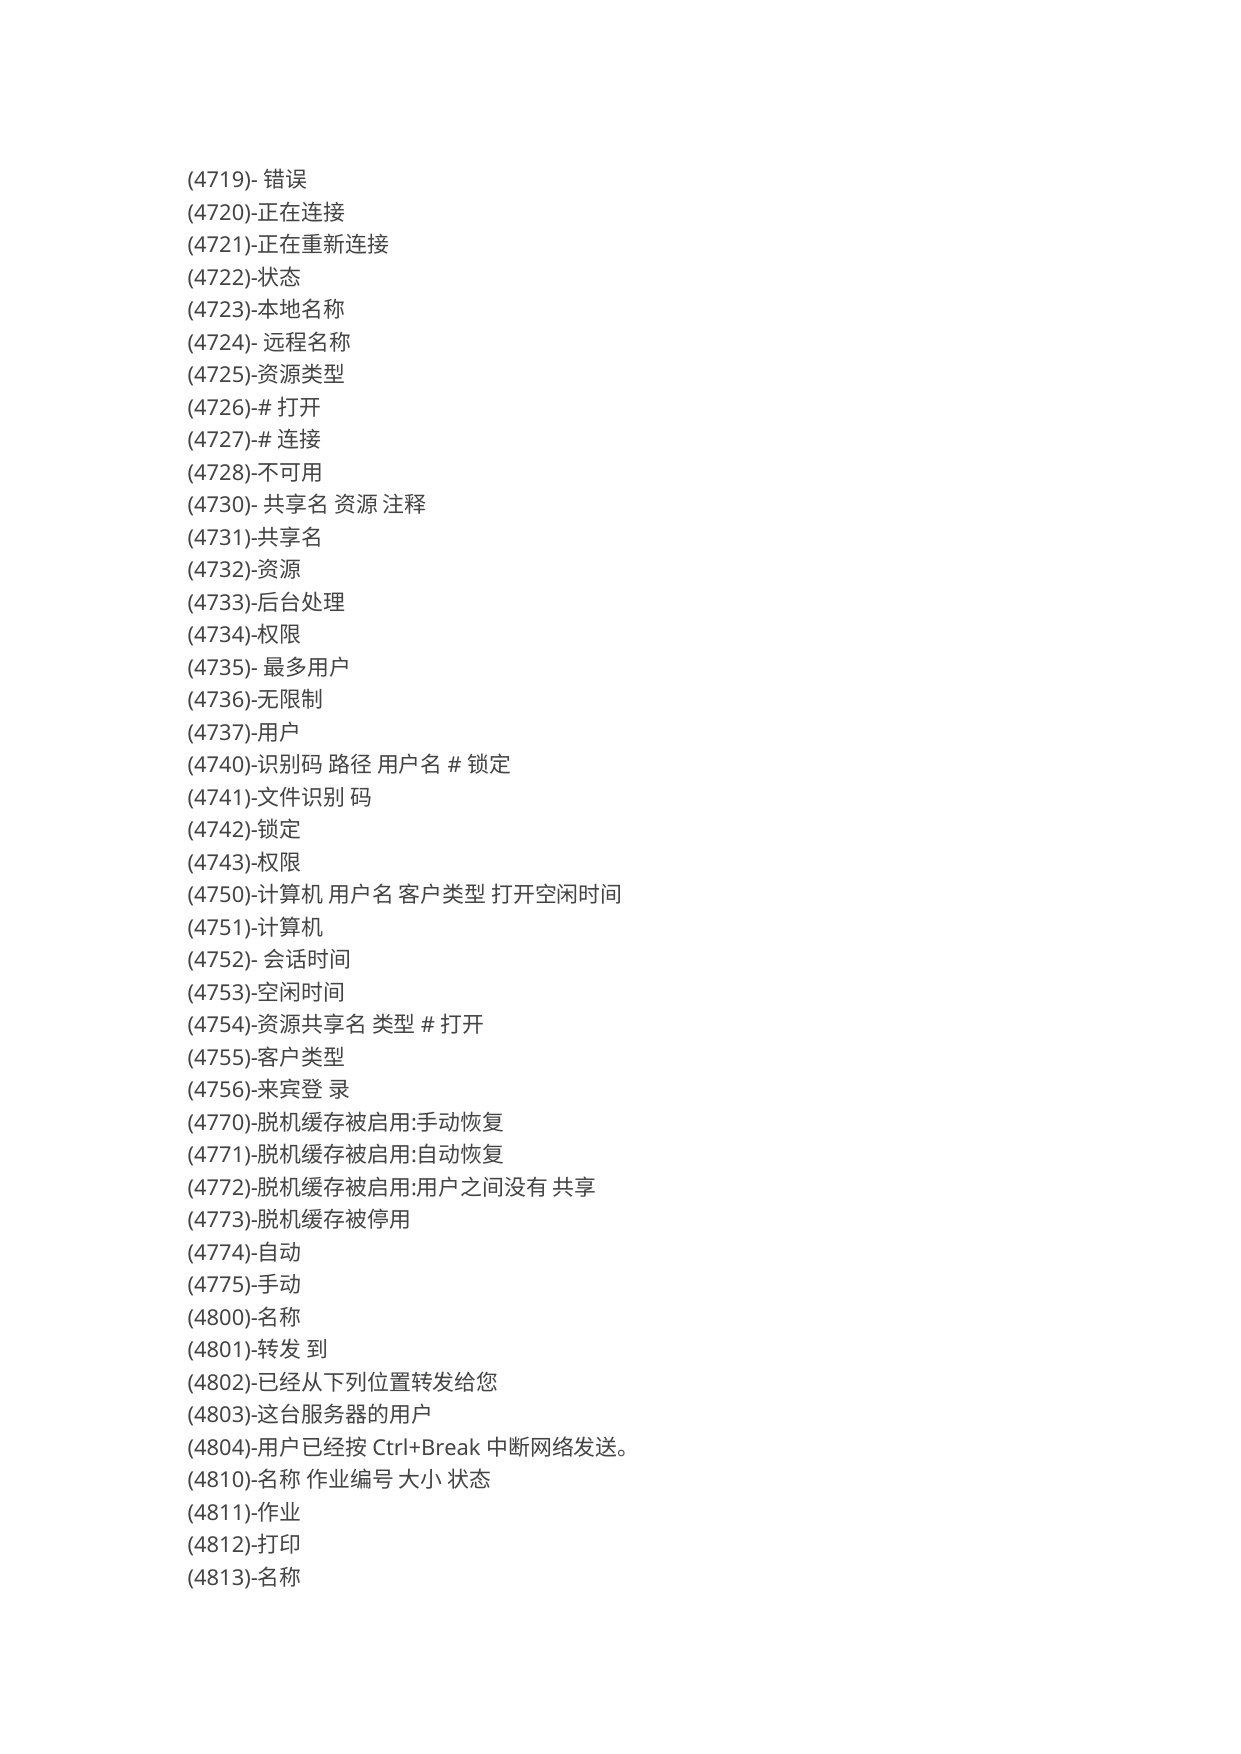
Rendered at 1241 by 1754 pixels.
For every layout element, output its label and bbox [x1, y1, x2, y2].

text [187, 162, 1053, 1592]
